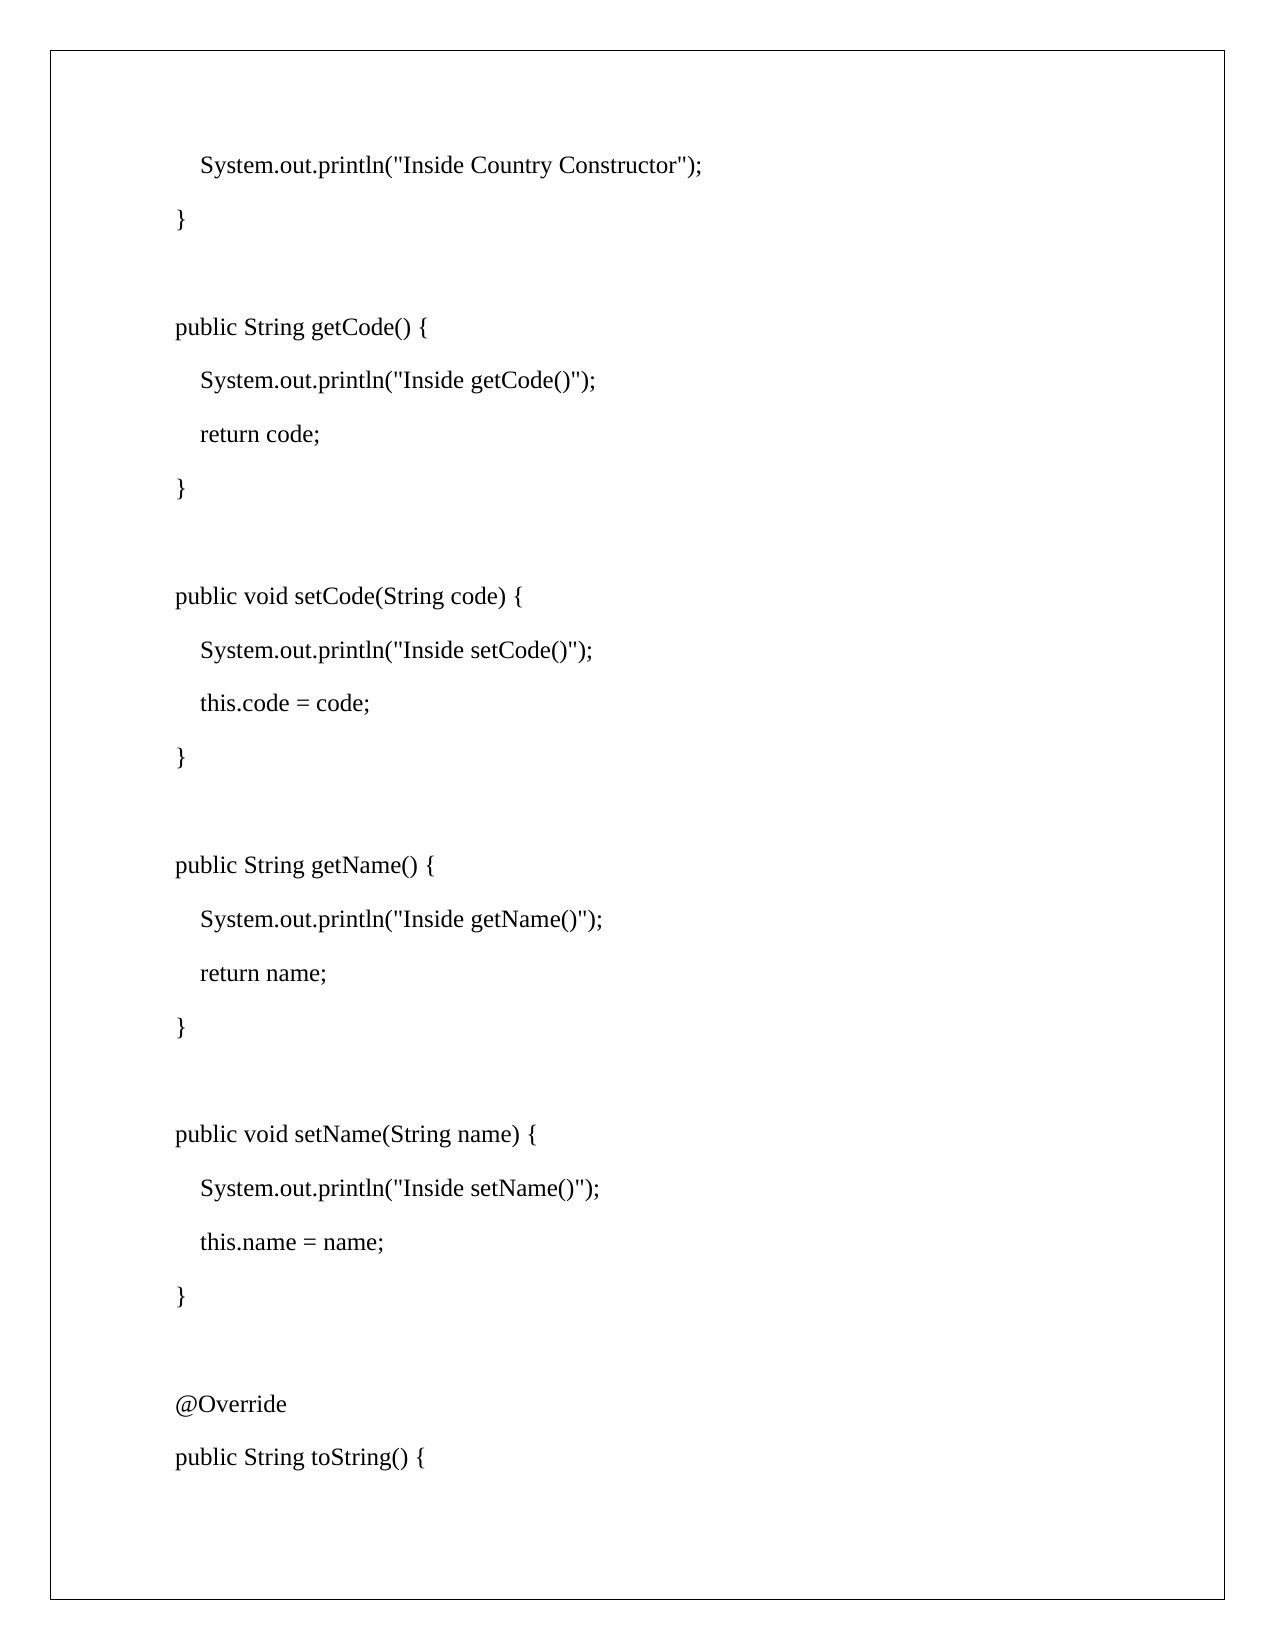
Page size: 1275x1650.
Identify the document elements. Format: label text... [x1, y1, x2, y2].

text System.out.println("Inside getName()"); [150, 904, 1125, 933]
text public String getName() { [150, 850, 1125, 879]
text System.out.println("Inside getCode()"); [150, 365, 1125, 394]
text this.name = name; [150, 1227, 1125, 1256]
text } [150, 473, 1125, 502]
text } [150, 742, 1125, 771]
text public String toString() { [150, 1442, 1125, 1471]
text System.out.println("Inside setName()"); [150, 1173, 1125, 1202]
text public String getCode() { [150, 312, 1125, 340]
text return code; [150, 419, 1125, 448]
text public void setName(String name) { [150, 1119, 1125, 1148]
text return name; [150, 958, 1125, 987]
text } [150, 1281, 1125, 1310]
text this.code = code; [150, 688, 1125, 717]
text } [150, 1012, 1125, 1040]
text @Override [150, 1389, 1125, 1417]
text } [150, 204, 1125, 233]
text public void setCode(String code) { [150, 581, 1125, 609]
text System.out.println("Inside setCode()"); [150, 635, 1125, 663]
text System.out.println("Inside Country Constructor"); [150, 150, 1125, 179]
